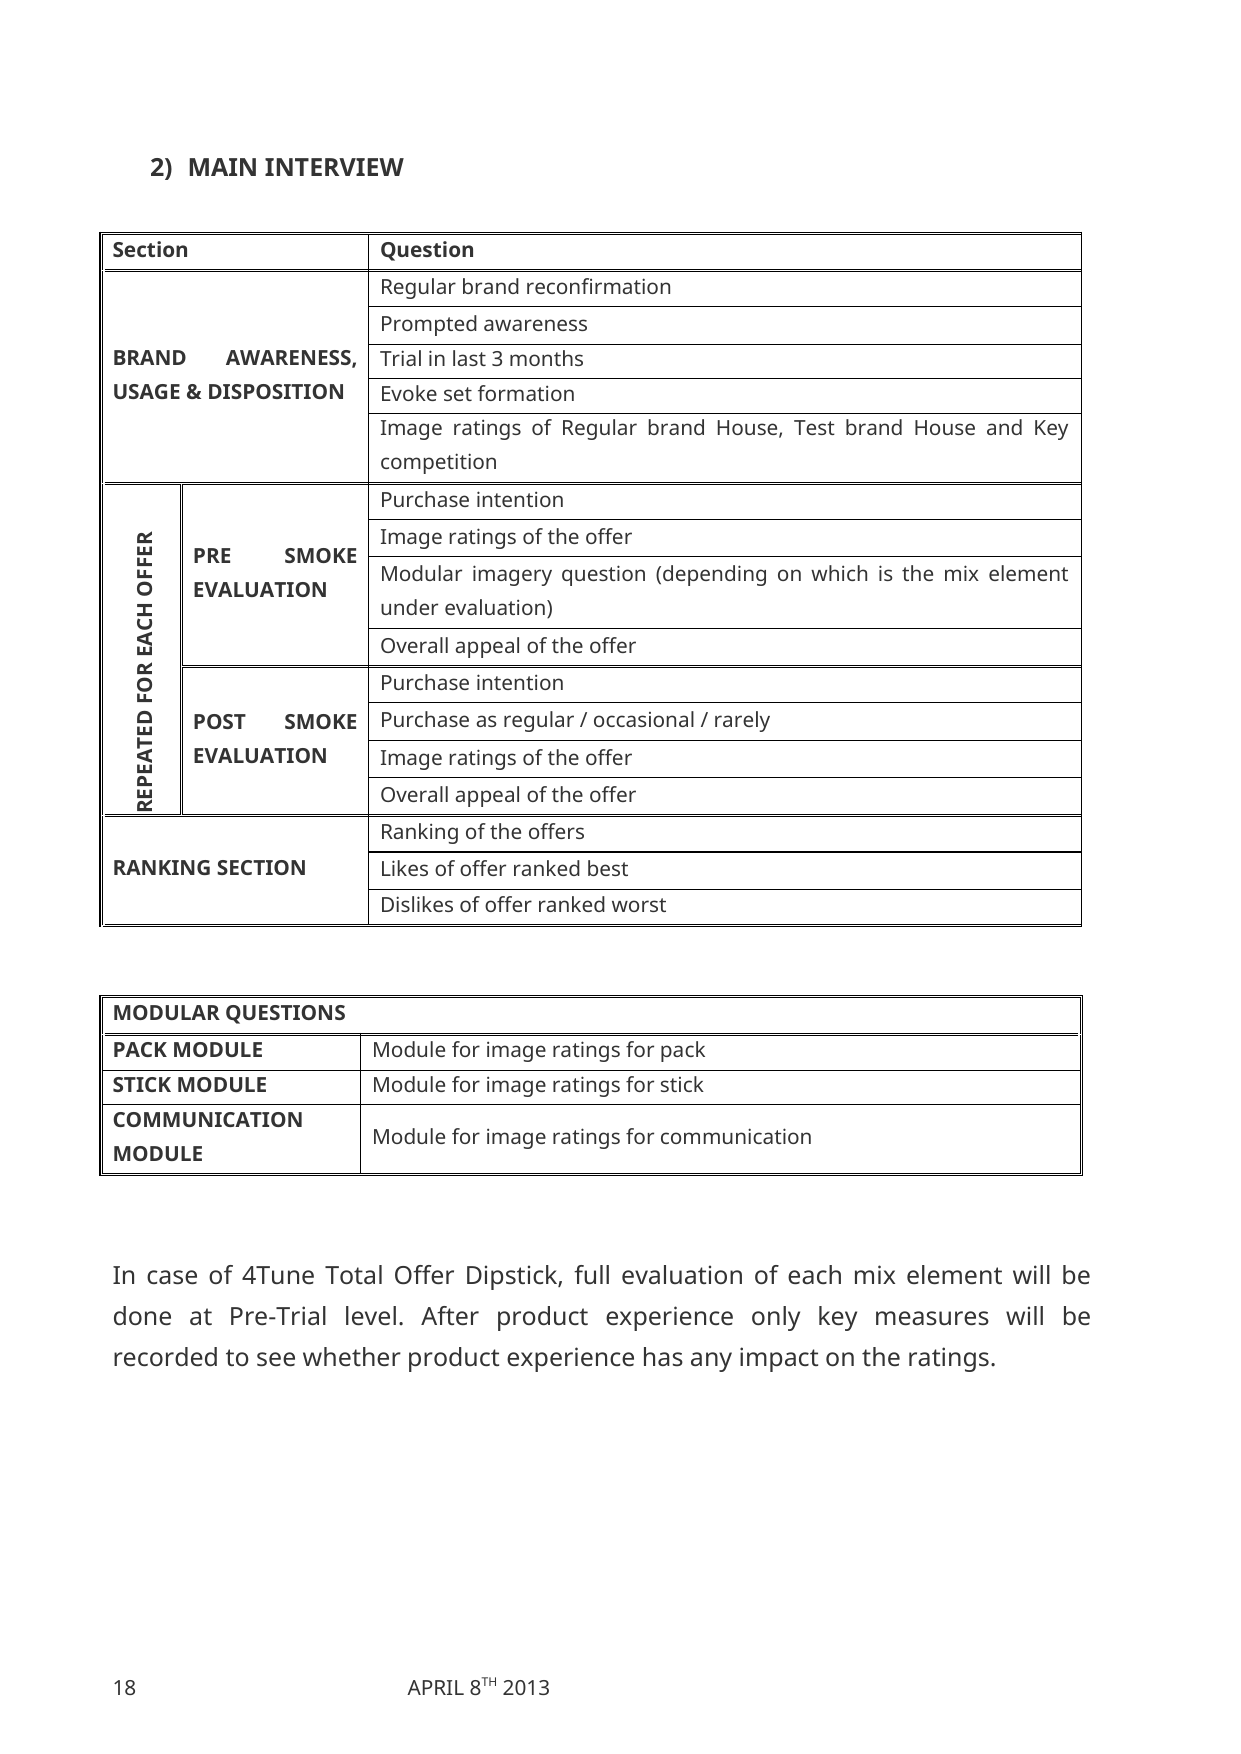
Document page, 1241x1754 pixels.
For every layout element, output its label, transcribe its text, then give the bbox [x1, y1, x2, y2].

table_cell PACK MODULE [103, 1033, 360, 1070]
table_cell PRE SMOKE EVALUATION [183, 485, 368, 665]
table_cell POST SMOKE EVALUATION [183, 668, 368, 814]
table_cell Module for image ratings for communication [361, 1105, 1080, 1173]
table_cell Trial in last 3 months [369, 345, 1081, 378]
table_cell Purchase intention [369, 668, 1081, 702]
table_cell Module for image ratings for stick [361, 1071, 1080, 1104]
table_header Question [369, 235, 1081, 269]
table_cell Overall appeal of the offer [369, 629, 1081, 665]
table_cell COMMUNICATION MODULE [103, 1105, 360, 1173]
list MAIN INTERVIEW [150, 150, 1092, 184]
table_cell Dislikes of offer ranked worst [369, 890, 1081, 924]
table_cell Modular imagery question (depending on which is the mix element under evaluation) [369, 557, 1081, 628]
table_cell REPEATED FOR EACH OFFER [103, 482, 180, 814]
table_cell Ranking of the offers [369, 817, 1081, 851]
table_cell Module for image ratings for pack [361, 1033, 1080, 1070]
table_cell Evoke set formation [369, 379, 1081, 413]
table_cell RANKING SECTION [101, 814, 368, 924]
table_cell Overall appeal of the offer [369, 778, 1081, 814]
table_header Section [103, 235, 368, 269]
table_cell Prompted awareness [369, 307, 1081, 343]
table_cell Purchase as regular / occasional / rarely [369, 703, 1081, 739]
table_cell Image ratings of the offer [369, 520, 1081, 556]
table_cell Likes of offer ranked best [369, 853, 1081, 889]
table_cell STICK MODULE [103, 1071, 360, 1104]
table_header MODULAR QUESTIONS [103, 998, 1080, 1032]
table_cell BRAND AWARENESS, USAGE & DISPOSITION [101, 269, 368, 482]
table_cell Regular brand reconfirmation [369, 272, 1081, 306]
table_cell Image ratings of Regular brand House, Test brand House and Key competition [369, 414, 1081, 482]
text In case of 4Tune Total Offer Dipstick, full evaluation of each mix element will be done at Pre-Trial level. After product experience only key measures will be recorded to see whether product experience has any impact on the ratings. [112, 1258, 1092, 1374]
table_cell Image ratings of the offer [369, 741, 1081, 777]
table_cell Purchase intention [369, 485, 1081, 519]
